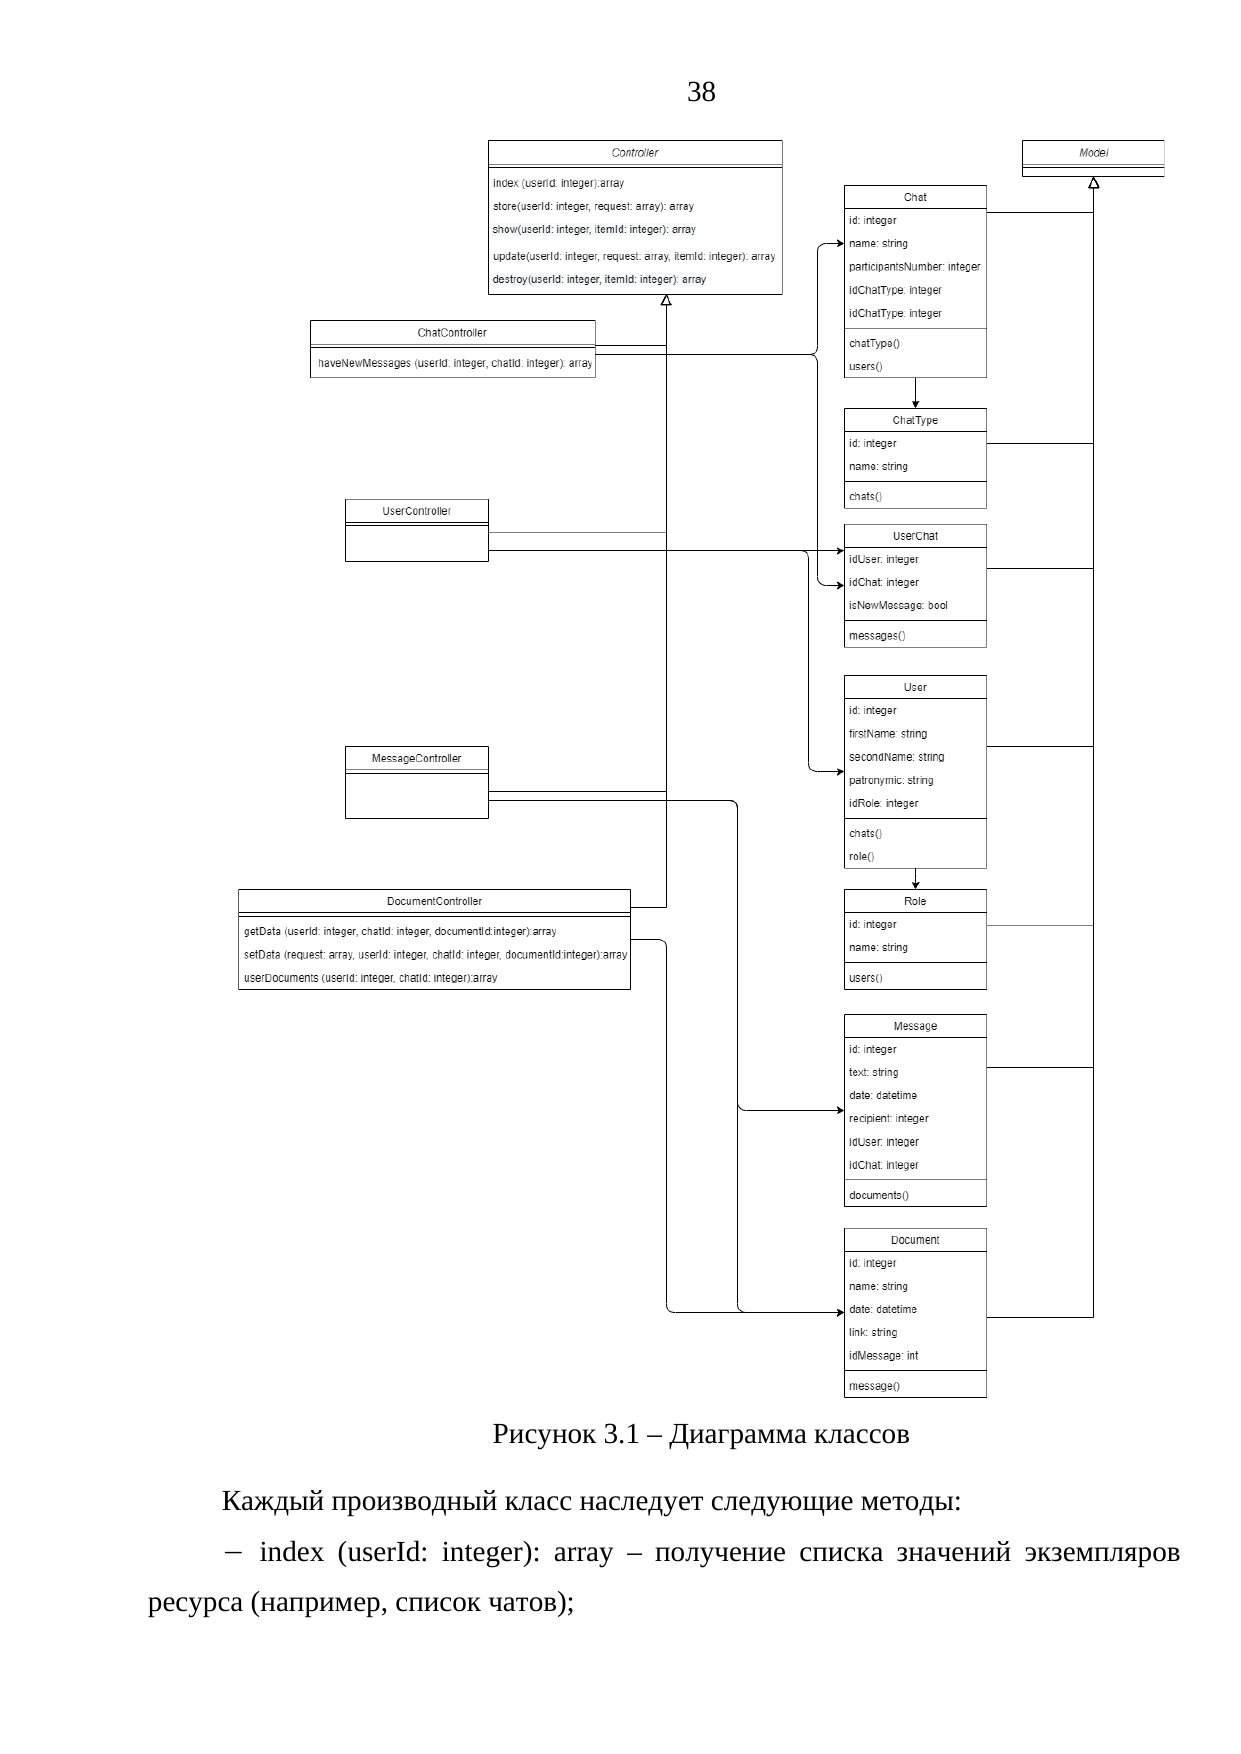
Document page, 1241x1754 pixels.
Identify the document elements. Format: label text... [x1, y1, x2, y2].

text Каждый производный класс наследует следующие методы: [148, 1483, 1181, 1517]
text Рисунок 3.1 – Диаграмма классов [148, 1416, 1181, 1450]
list index (userId: integer): array – получение списка значений экземпляров ресурса (например, список чатов); [148, 1534, 1181, 1618]
picture [238, 140, 1165, 1400]
